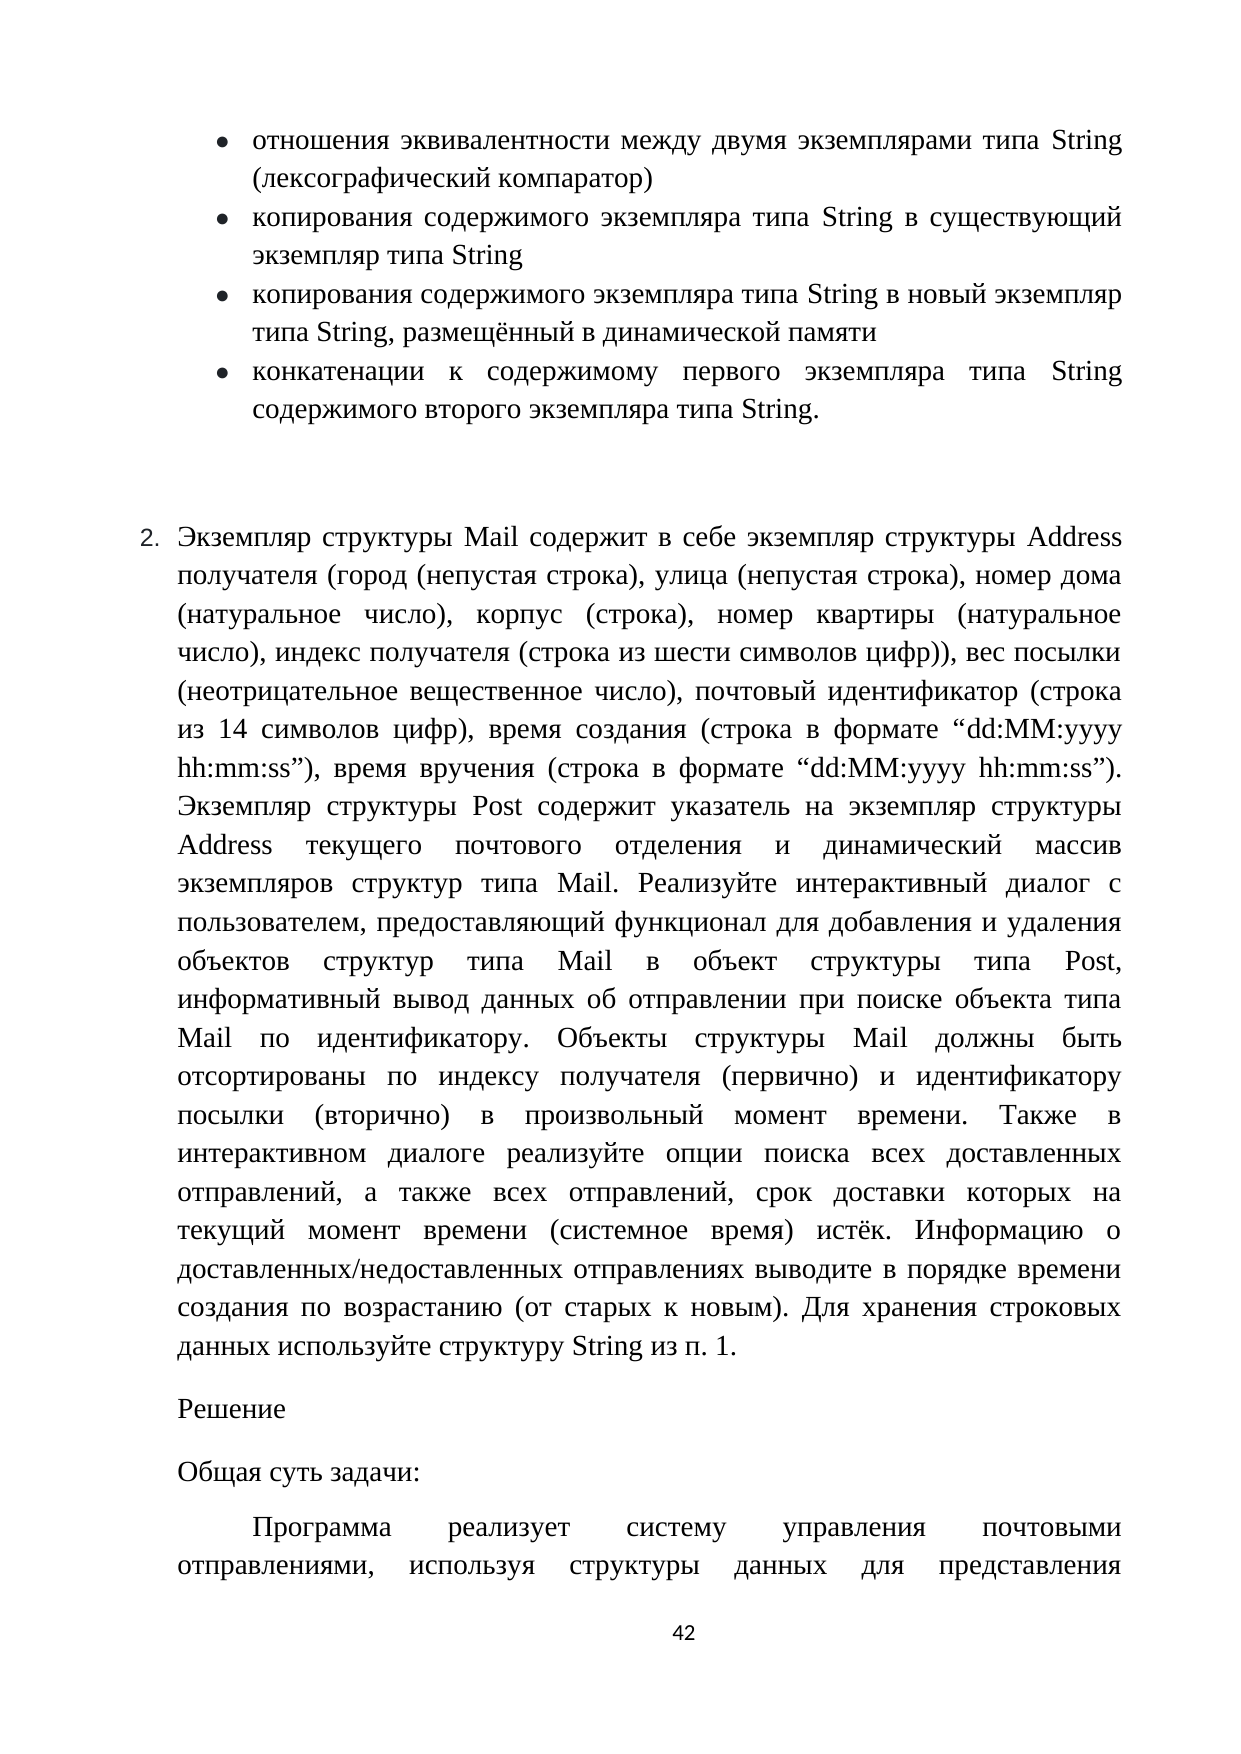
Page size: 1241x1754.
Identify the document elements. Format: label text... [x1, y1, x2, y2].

list копирования содержимого экземпляра типа String в новый экземпляр типа String, размещённый в динамической памяти [214, 276, 1122, 348]
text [177, 1509, 1122, 1581]
list конкатенации к содержимому первого экземпляра типа String содержимого второго экземпляра типа String. [214, 353, 1122, 425]
list Экземпляр структуры Mail содержит в себе экземпляр структуры Address получателя (город (непустая строка), улица (непустая строка), номер дома (натуральное число), корпус (строка), номер квартиры (натуральное число), индекс получателя (строка из шести символов цифр)), вес посылки (неотрицательное вещественное число), почтовый идентификатор (строка из 14 символов цифр), время создания (строка в формате “dd:MM:yyyy hh:mm:ss”), время вручения (строка в формате “dd:MM:yyyy hh:mm:ss”). Экземпляр структуры Post содержит указатель на экземпляр структуры Address текущего почтового отделения и динамический массив экземпляров структур типа Mail. Реализуйте интерактивный диалог с пользователем, предоставляющий функционал для добавления и удаления объектов структур типа Mail в объект структуры типа Post, информативный вывод данных об отправлении при поиске объекта типа Mail по идентификатору. Объекты структуры Mail должны быть отсортированы по индексу получателя (первично) и идентификатору посылки (вторично) в произвольный момент времени. Также в интерактивном диалоге реализуйте опции поиска всех доставленных отправлений, а также всех отправлений, срок доставки которых на текущий момент времени (системное время) истёк. Информацию о доставленных/недоставленных отправлениях выводите в порядке времени создания по возрастанию (от старых к новым). Для хранения строковых данных используйте структуру String из п. 1. [139, 519, 1122, 1362]
list отношения эквивалентности между двумя экземплярами типа String (лексографический компаратор) [214, 122, 1122, 194]
list копирования содержимого экземпляра типа String в существующий экземпляр типа String [214, 199, 1122, 271]
subtitle Общая суть задачи: [177, 1454, 1122, 1487]
subtitle Решение [177, 1392, 1122, 1425]
